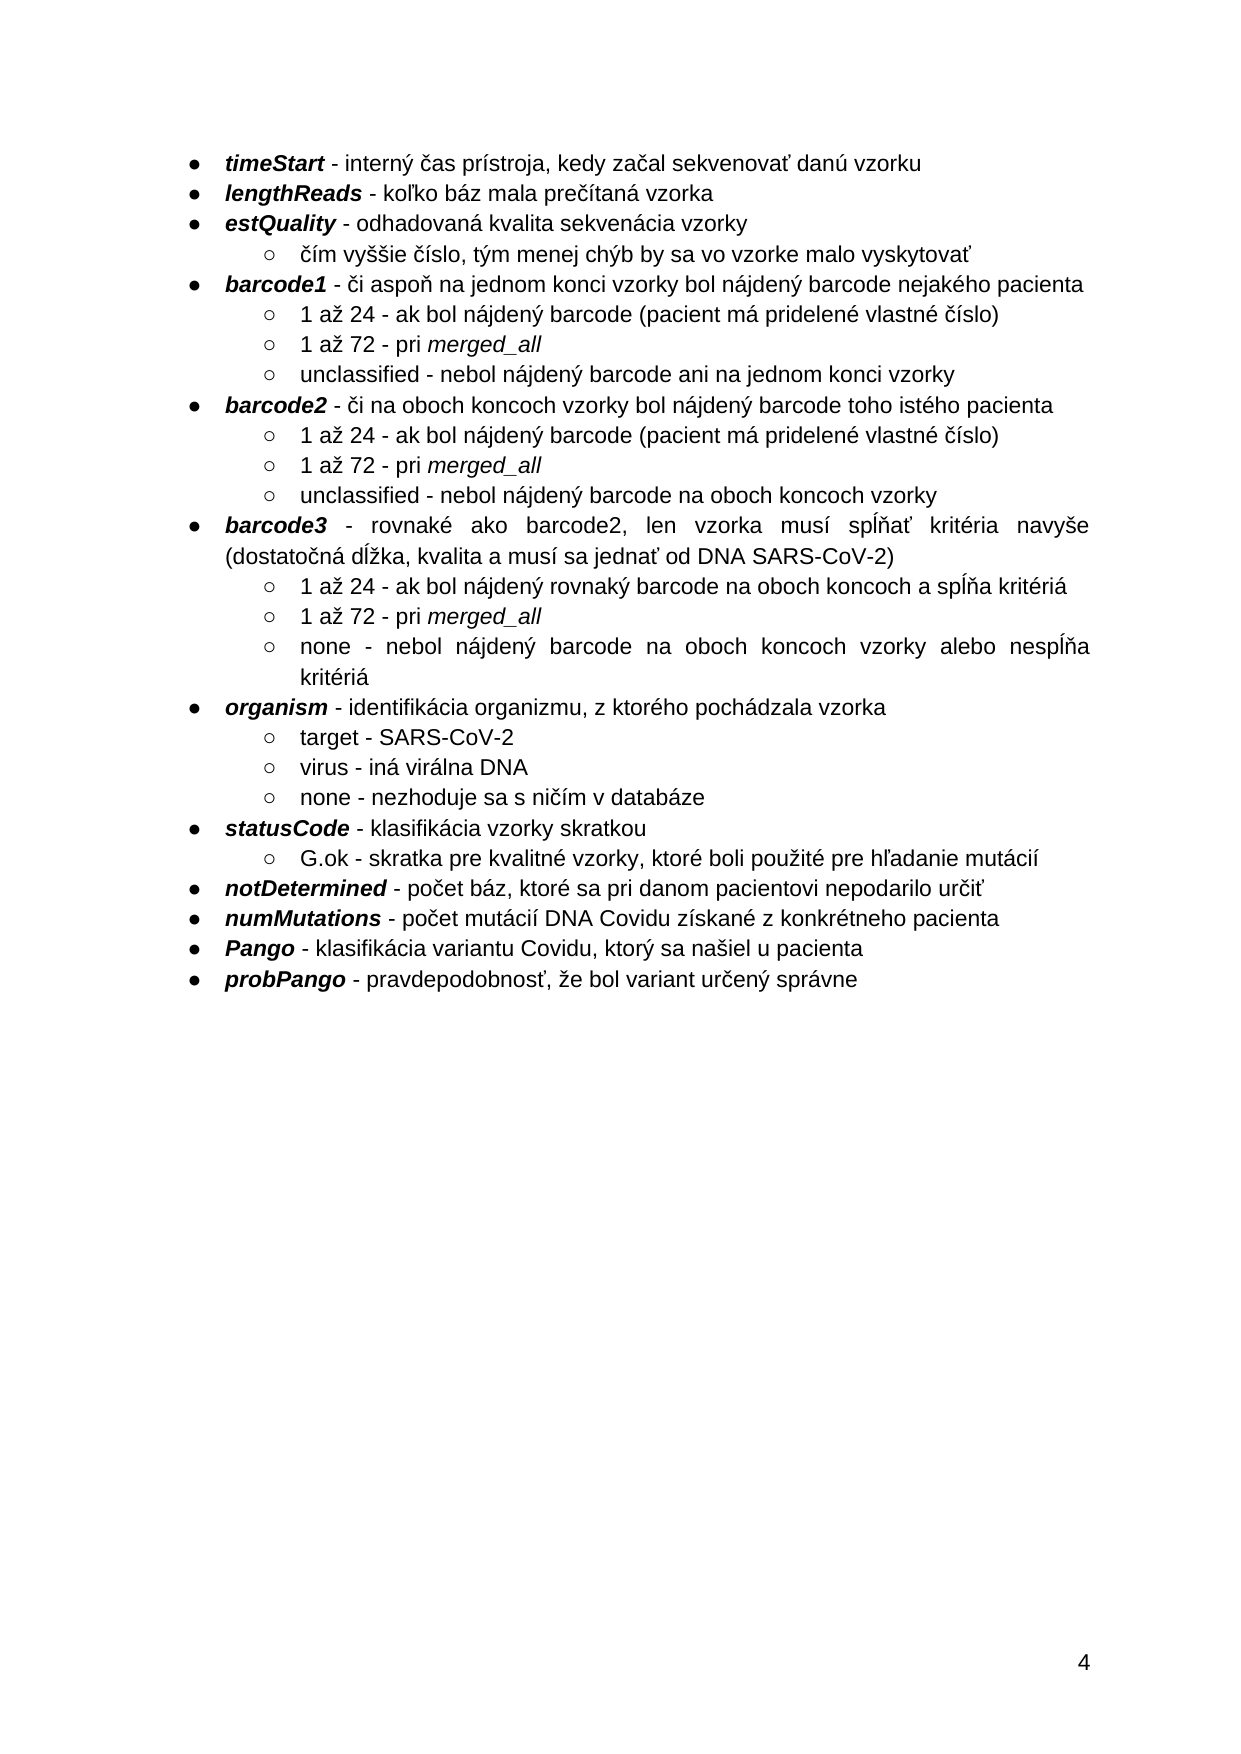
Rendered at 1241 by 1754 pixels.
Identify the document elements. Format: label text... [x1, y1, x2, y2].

list statusCode - klasifikácia vzorky skratkou [187, 814, 1090, 841]
list barcode1 - či aspoň na jednom konci vzorky bol nájdený barcode nejakého pacienta [187, 271, 1090, 297]
list 1 až 72 - pri merged_all [262, 331, 1090, 358]
list organism - identifikácia organizmu, z ktorého pochádzala vzorka [187, 694, 1090, 720]
list virus - iná virálna DNA [262, 754, 1090, 781]
list target - SARS-CoV-2 [262, 724, 1090, 750]
list barcode3 - rovnaké ako barcode2, len vzorka musí spĺňať kritéria navyše (dostatočná dĺžka, kvalita a musí sa jednať od DNA SARS-CoV-2) [187, 512, 1090, 569]
list 1 až 24 - ak bol nájdený barcode (pacient má pridelené vlastné číslo) [262, 301, 1090, 327]
list lengthReads - koľko báz mala prečítaná vzorka [187, 180, 1090, 207]
list none - nebol nájdený barcode na oboch koncoch vzorky alebo nespĺňa kritériá [262, 633, 1090, 690]
list barcode2 - či na oboch koncoch vzorky bol nájdený barcode toho istého pacienta [187, 392, 1090, 418]
list Pango - klasifikácia variantu Covidu, ktorý sa našiel u pacienta [187, 935, 1090, 962]
list 1 až 24 - ak bol nájdený barcode (pacient má pridelené vlastné číslo) [262, 422, 1090, 448]
list probPango - pravdepodobnosť, že bol variant určený správne [187, 966, 1090, 992]
list 1 až 72 - pri merged_all [262, 452, 1090, 478]
list 1 až 24 - ak bol nájdený rovnaký barcode na oboch koncoch a spĺňa kritériá [262, 573, 1090, 599]
list čím vyššie číslo, tým menej chýb by sa vo vzorke malo vyskytovať [262, 241, 1090, 267]
list unclassified - nebol nájdený barcode ani na jednom konci vzorky [262, 361, 1090, 388]
list timeStart - interný čas prístroja, kedy začal sekvenovať danú vzorku [187, 150, 1090, 176]
list notDetermined - počet báz, ktoré sa pri danom pacientovi nepodarilo určiť [187, 875, 1090, 901]
list none - nezhoduje sa s ničím v databáze [262, 784, 1090, 811]
list estQuality - odhadovaná kvalita sekvenácia vzorky [187, 210, 1090, 237]
list unclassified - nebol nájdený barcode na oboch koncoch vzorky [262, 482, 1090, 509]
list 1 až 72 - pri merged_all [262, 603, 1090, 629]
list G.ok - skratka pre kvalitné vzorky, ktoré boli použité pre hľadanie mutácií [262, 845, 1090, 871]
list numMutations - počet mutácií DNA Covidu získané z konkrétneho pacienta [187, 905, 1090, 932]
